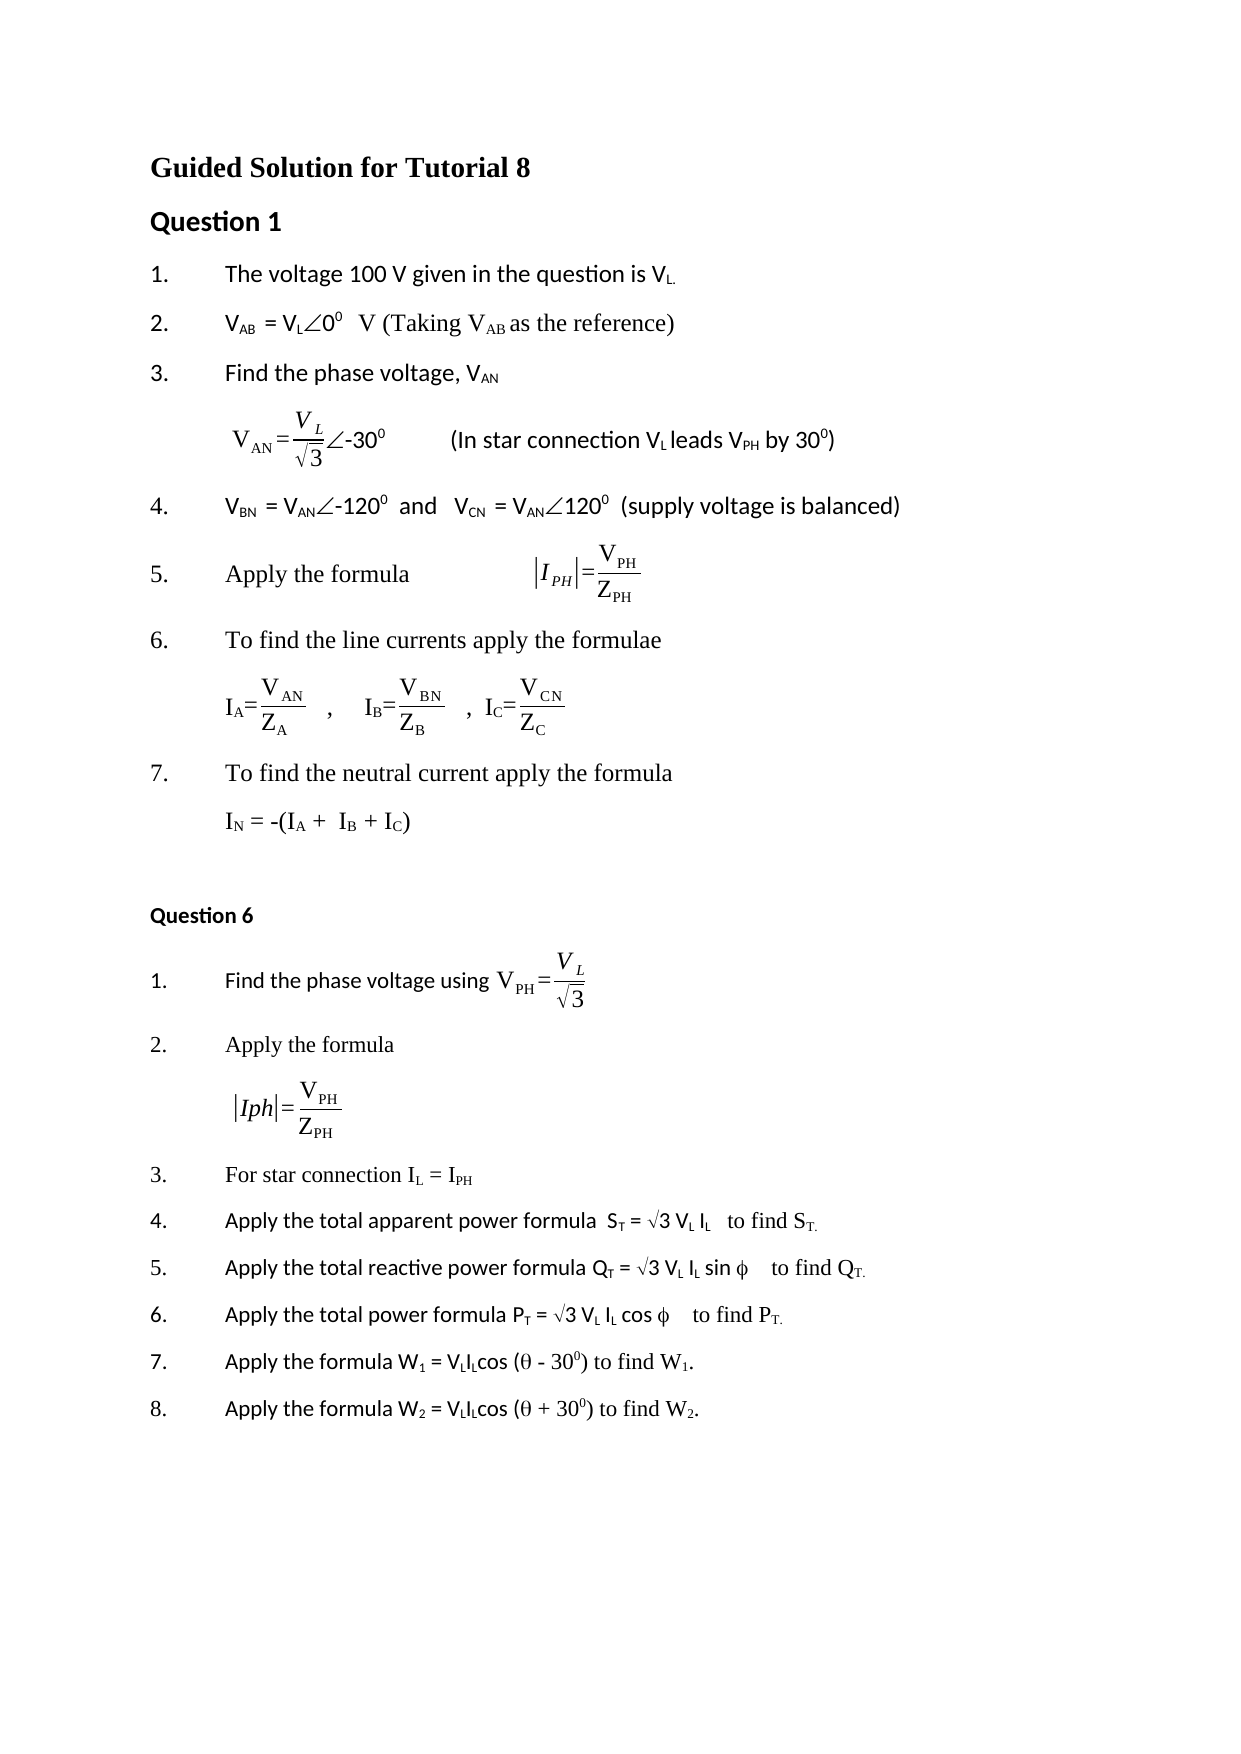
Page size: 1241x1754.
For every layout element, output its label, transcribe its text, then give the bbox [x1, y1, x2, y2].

text -300 (In star connection VL leads VPH by 300) [150, 407, 1090, 471]
text 3. Find the phase voltage, VAN [150, 357, 1090, 388]
text 2. Apply the formula [150, 1031, 1090, 1058]
text 5. Apply the formula [150, 540, 1090, 606]
text 4. Apply the total apparent power formula ST = 3 VL IL to find ST. [150, 1207, 1090, 1234]
text 7. To find the neutral current apply the formula [150, 758, 1090, 787]
text 4. VBN = VAN-1200 and VCN = VAN1200 (supply voltage is balanced) [150, 491, 1090, 521]
text 7. Apply the formula W1 = VLILcos ( - 300) to find W1. [150, 1347, 1090, 1375]
text 3. For star connection IL = IPH [150, 1161, 1090, 1188]
text IA , IB , IC [150, 673, 1090, 739]
text Guided Solution for Tutorial 8 [150, 150, 1090, 183]
text 2. VAB = VL00 V (Taking VAB as the reference) [150, 307, 1090, 338]
text 6. Apply the total power formula PT = 3 VL IL cos to find PT. [150, 1300, 1090, 1328]
text IN = -(IA + IB + IC) [150, 806, 1090, 835]
text 8. Apply the formula W2 = VLILcos ( + 300) to find W2. [150, 1394, 1090, 1422]
text Question 1 [150, 203, 1090, 238]
text 1. Find the phase voltage using [150, 948, 1090, 1012]
text Question 6 [150, 901, 1090, 929]
text 6. To find the line currents apply the formulae [150, 625, 1090, 654]
text 5. Apply the total reactive power formula QT = 3 VL IL sin to find QT. [150, 1253, 1090, 1281]
text 1. The voltage 100 V given in the question is VL. [150, 258, 1090, 288]
